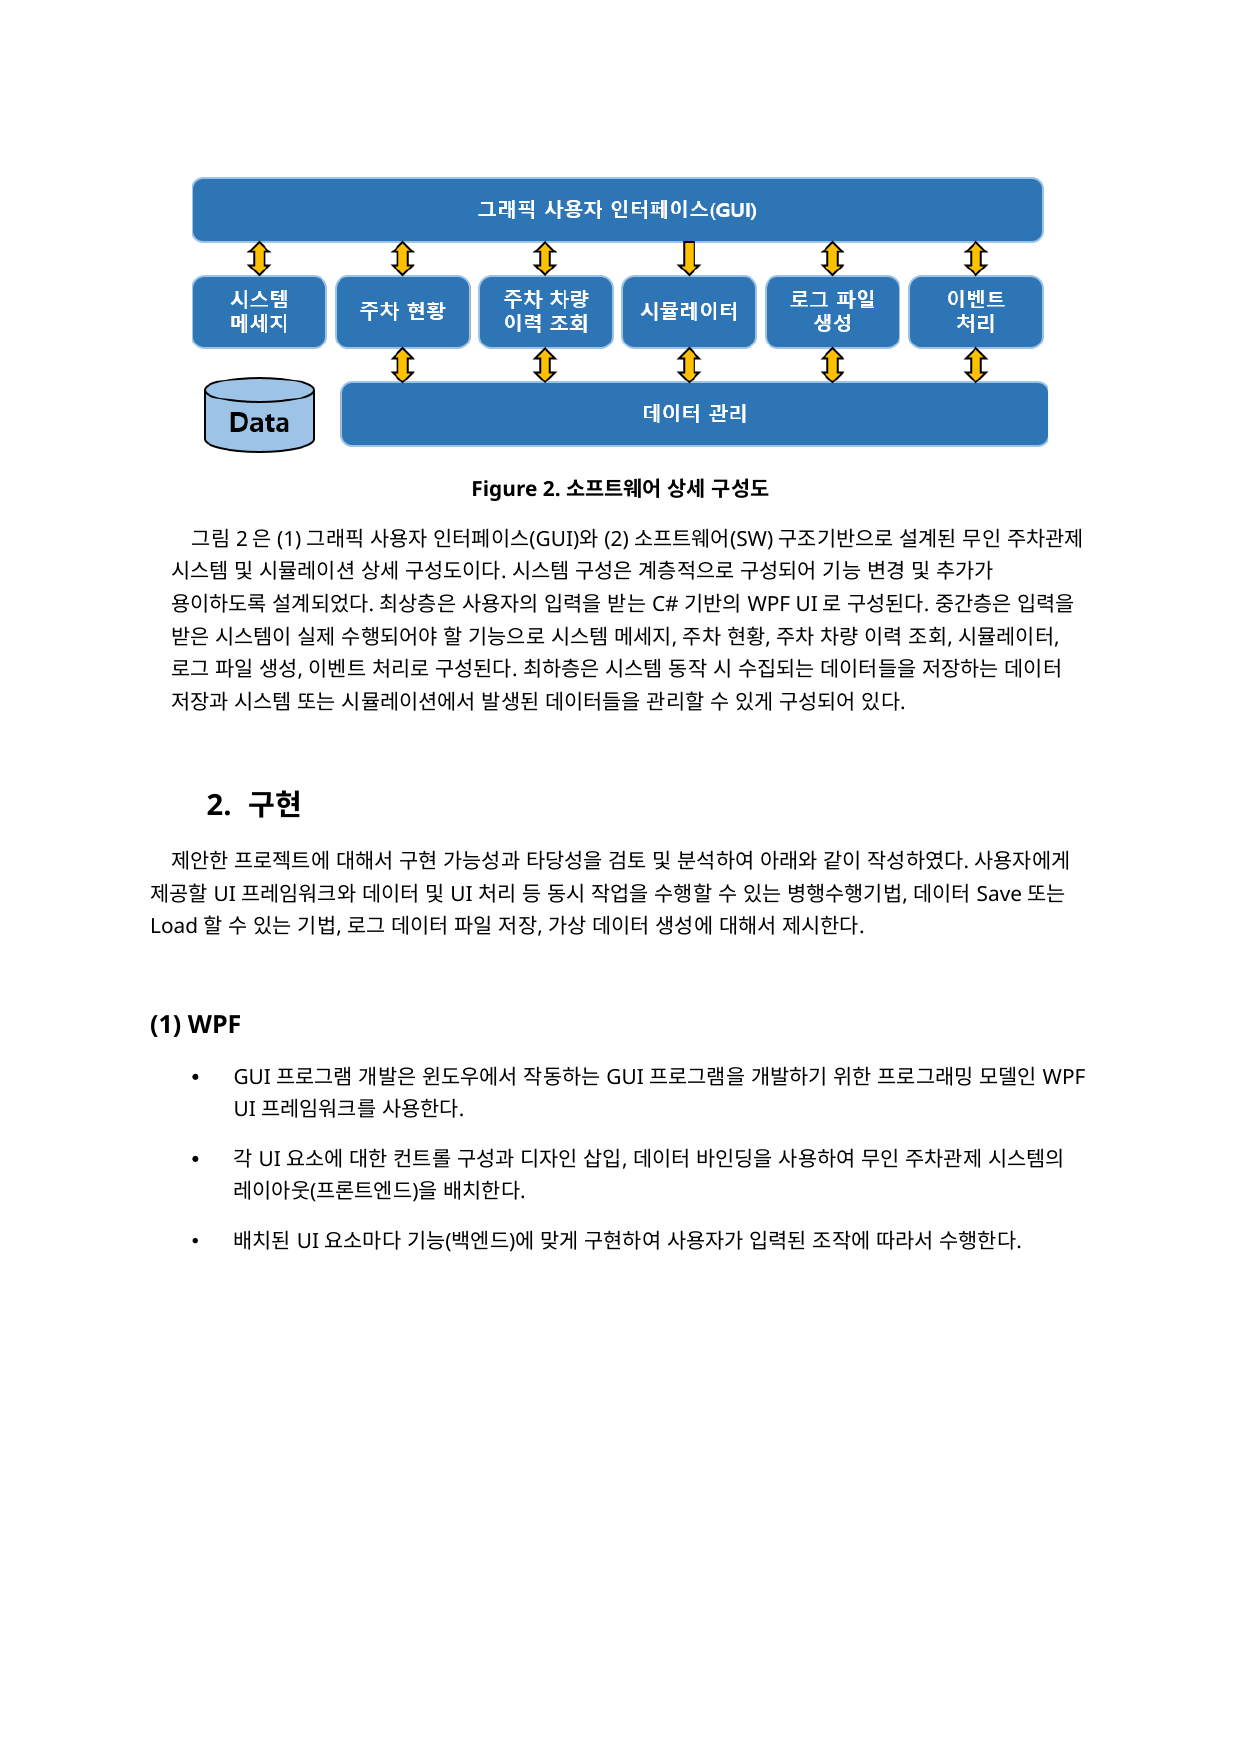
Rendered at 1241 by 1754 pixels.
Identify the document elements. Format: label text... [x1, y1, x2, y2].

picture [192, 177, 1049, 454]
text (1) WPF [150, 1006, 1090, 1041]
list 각 UI 요소에 대한 컨트롤 구성과 디자인 삽입, 데이터 바인딩을 사용하여 무인 주차관제 시스템의 레이아웃(프론트엔드)을 배치한다. [192, 1142, 1090, 1205]
text Figure 2. 소프트웨어 상세 구성도 [150, 472, 1090, 503]
list 구현 [206, 782, 1090, 824]
list 배치된 UI 요소마다 기능(백엔드)에 맞게 구현하여 사용자가 입력된 조작에 따라서 수행한다. [192, 1224, 1090, 1254]
text 제안한 프로젝트에 대해서 구현 가능성과 타당성을 검토 및 분석하여 아래와 같이 작성하였다. 사용자에게 제공할 UI 프레임워크와 데이터 및 UI 처리 등 동시 작업을 수행할 수 있는 병행수행기법, 데이터 Save 또는 Load 할 수 있는 기법, 로그 데이터 파일 저장, 가상 데이터 생성에 대해서 제시한다. [150, 844, 1090, 940]
list GUI 프로그램 개발은 윈도우에서 작동하는 GUI 프로그램을 개발하기 위한 프로그래밍 모델인 WPF UI 프레임워크를 사용한다. [192, 1060, 1090, 1123]
text 그림 2은 (1) 그래픽 사용자 인터페이스(GUI)와 (2) 소프트웨어(SW) 구조기반으로 설계된 무인 주차관제 시스템 및 시뮬레이션 상세 구성도이다. 시스템 구성은 계층적으로 구성되어 기능 변경 및 추가가 용이하도록 설계되었다. 최상층은 사용자의 입력을 받는 C# 기반의 WPF UI로 구성된다. 중간층은 입력을 받은 시스템이 실제 수행되어야 할 기능으로 시스템 메세지, 주차 현황, 주차 차량 이력 조회, 시뮬레이터, 로그 파일 생성, 이벤트 처리로 구성된다. 최하층은 시스템 동작 시 수집되는 데이터들을 저장하는 데이터 저장과 시스템 또는 시뮬레이션에서 발생된 데이터들을 관리할 수 있게 구성되어 있다. [171, 522, 1090, 716]
